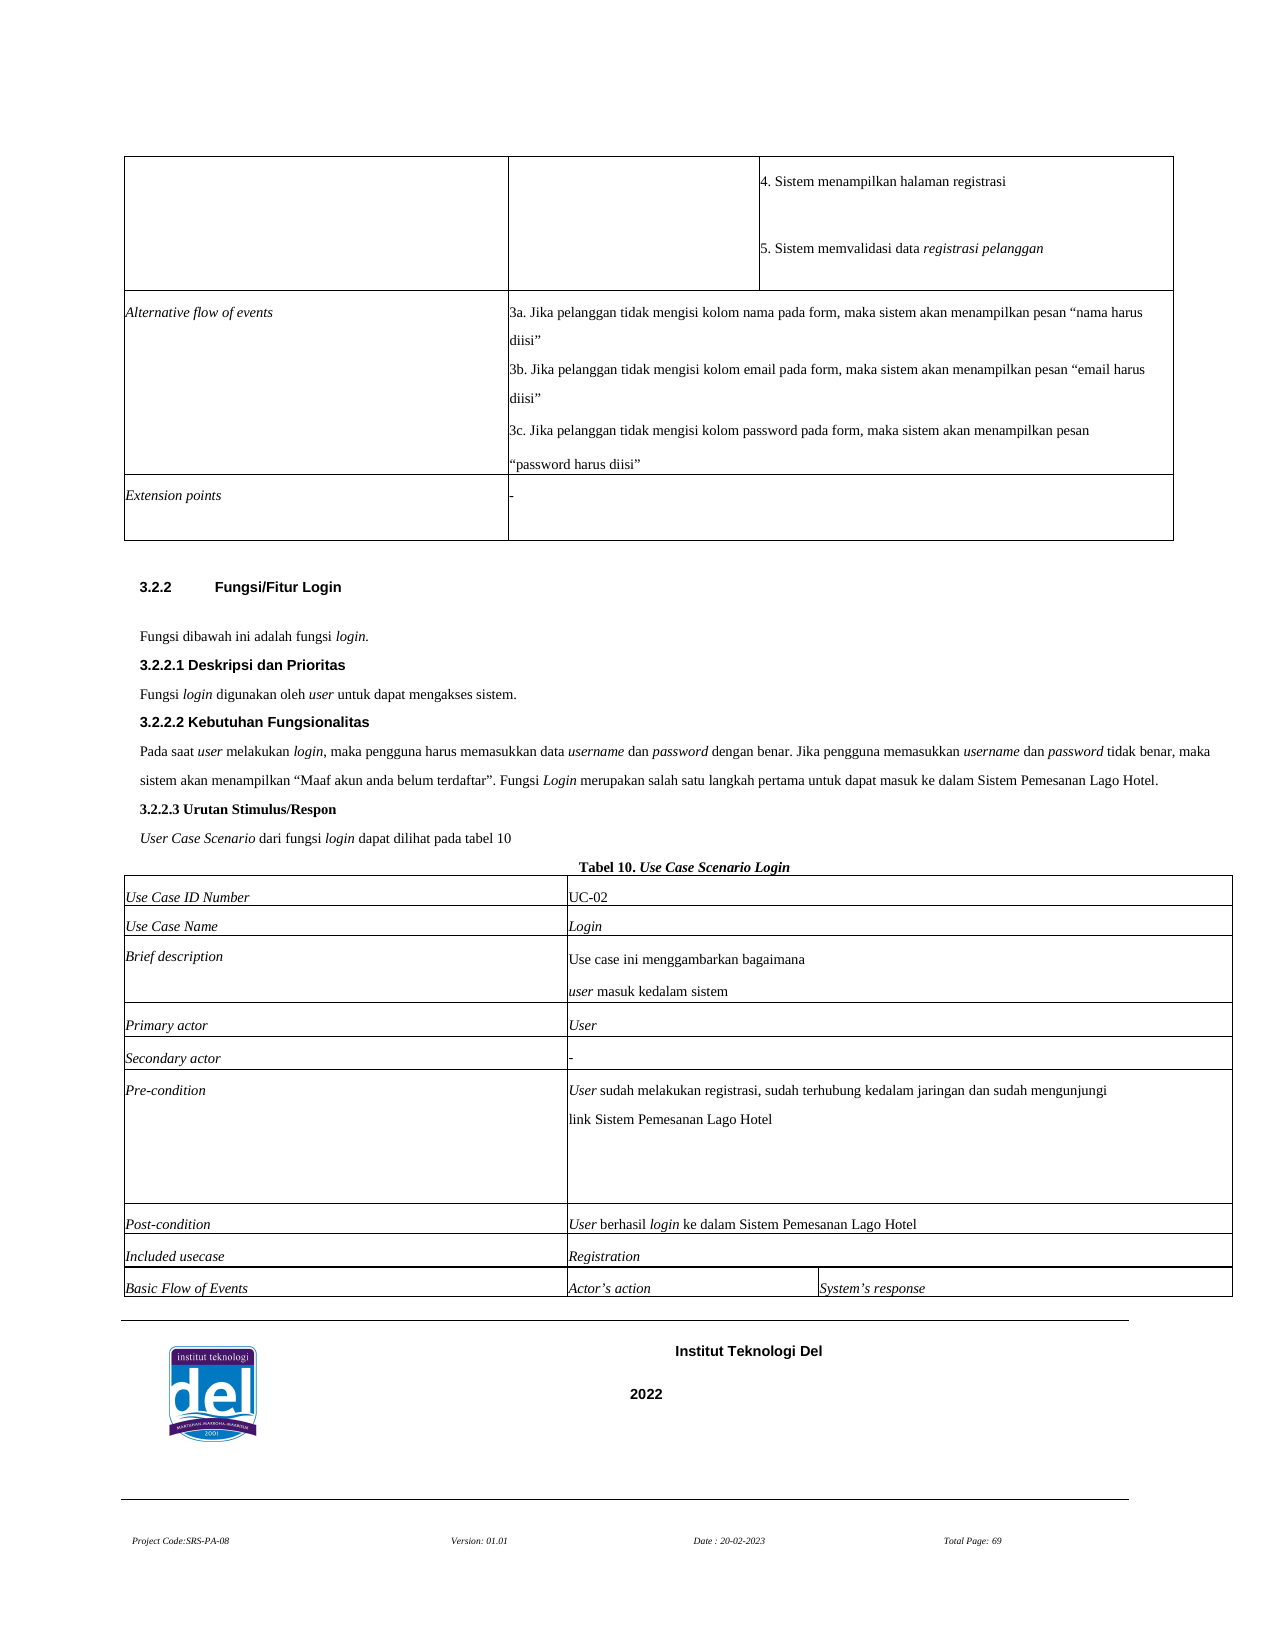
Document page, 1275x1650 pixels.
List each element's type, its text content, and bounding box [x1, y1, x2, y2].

table_cell System’s response [819, 1268, 1232, 1296]
table_cell Actor’s action [568, 1268, 818, 1296]
table_cell [509, 157, 759, 290]
table_header UC-02 [568, 876, 1232, 905]
text User Case Scenario dari fungsi login dapat dilihat pada tabel 10 [139, 817, 1231, 846]
table_cell Extension points [125, 475, 508, 540]
table_cell Pre-condition [125, 1070, 567, 1203]
text 3.2.2.3 Urutan Stimulus/Respon [139, 789, 1231, 817]
table_cell User sudah melakukan registrasi, sudah terhubung kedalam jaringan dan sudah mengunjungi link Sistem Pemesanan Lago Hotel [568, 1070, 1232, 1203]
text Tabel 10. Use Case Scenario Login [139, 847, 1231, 875]
table_cell Brief description [125, 936, 567, 1002]
table_header Use Case ID Number [125, 876, 567, 905]
table_cell [125, 157, 508, 290]
table_cell Secondary actor [125, 1037, 567, 1069]
table_cell Login [568, 906, 1232, 935]
text 3.2.2.2 Kebutuhan Fungsionalitas [139, 702, 1231, 731]
table_cell Registration [568, 1234, 1232, 1266]
table_cell 4. Sistem menampilkan halaman registrasi 5. Sistem memvalidasi data registrasi pelanggan [760, 157, 1173, 290]
table_cell Use case ini menggambarkan bagaimana user masuk kedalam sistem [568, 936, 1232, 1002]
table_cell - [568, 1037, 1232, 1069]
table_cell - [509, 475, 1173, 540]
table_cell Use Case Name [125, 906, 567, 935]
table_cell 3a. Jika pelanggan tidak mengisi kolom nama pada form, maka sistem akan menampilkan pesan “nama harus diisi” 3b. Jika pelanggan tidak mengisi kolom email pada form, maka sistem akan menampilkan pesan “email harus diisi” 3c. Jika pelanggan tidak mengisi kolom password pada form, maka sistem akan menampilkan pesan “password harus diisi” [509, 291, 1173, 473]
table_cell Included usecase [125, 1234, 567, 1266]
table_cell User berhasil login ke dalam Sistem Pemesanan Lago Hotel [568, 1204, 1232, 1233]
table_cell Primary actor [125, 1003, 567, 1036]
text Pada saat user melakukan login, maka pengguna harus memasukkan data username dan password dengan benar. Jika pengguna memasukkan username dan password tidak benar, maka sistem akan menampilkan “Maaf akun anda belum terdaftar”. Fungsi Login merupakan salah satu langkah pertama untuk dapat masuk ke dalam Sistem Pemesanan Lago Hotel. [139, 731, 1231, 788]
text 3.2.2.1 Deskripsi dan Prioritas [139, 645, 1231, 673]
text Fungsi dibawah ini adalah fungsi login. [139, 616, 1231, 644]
picture [164, 1345, 259, 1442]
table_cell Alternative flow of events [125, 291, 508, 473]
table_cell User [568, 1003, 1232, 1036]
subtitle Fungsi/Fitur Login [139, 566, 1231, 595]
text Fungsi login digunakan oleh user untuk dapat mengakses sistem. [139, 673, 1231, 702]
table_cell Post-condition [125, 1204, 567, 1233]
table_cell Basic Flow of Events [125, 1268, 567, 1296]
